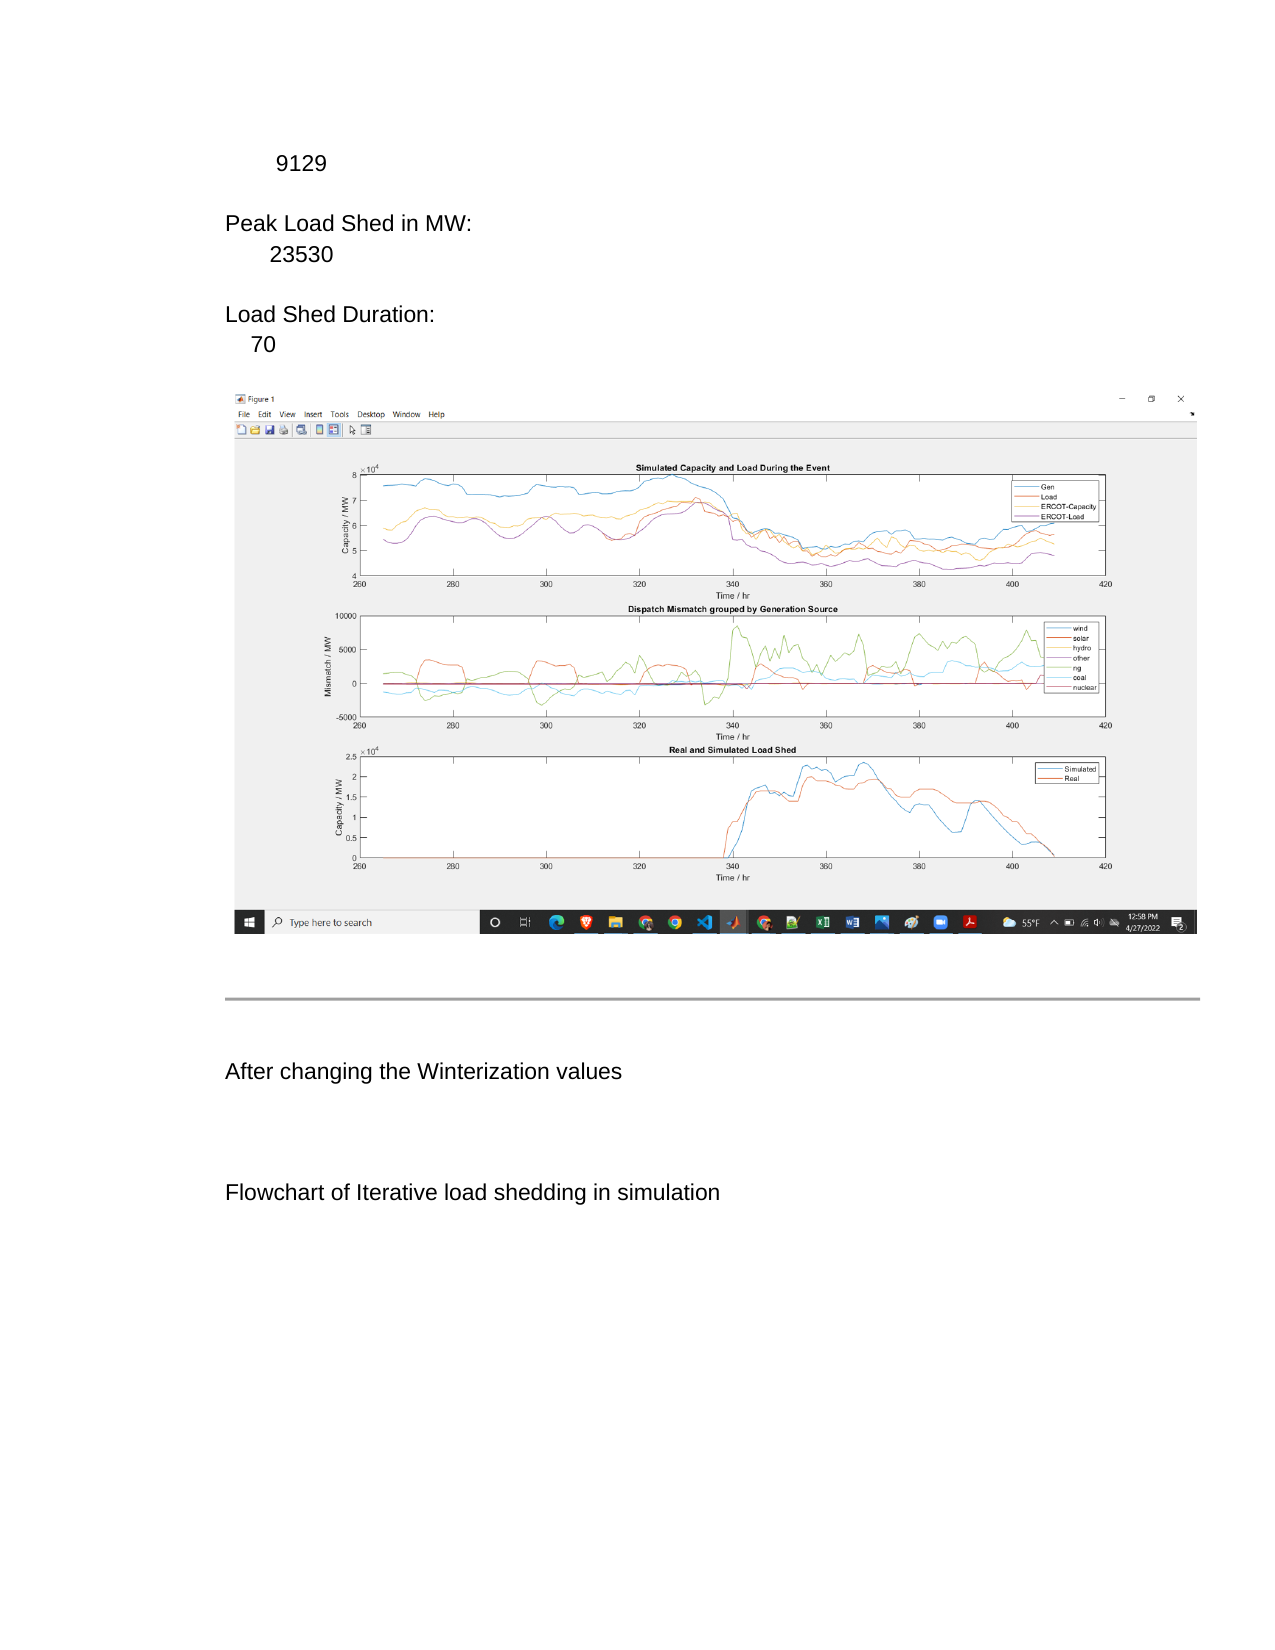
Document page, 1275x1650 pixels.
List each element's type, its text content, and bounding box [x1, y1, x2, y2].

text 23530 [225, 241, 1125, 267]
text Peak Load Shed in MW: [225, 210, 1125, 237]
picture [225, 391, 1200, 934]
text 70 [225, 331, 1125, 358]
text 9129 [225, 150, 1125, 176]
text Flowchart of Iterative load shedding in simulation [225, 1179, 1125, 1205]
text Load Shed Duration: [225, 301, 1125, 327]
text After changing the Winterization values [225, 1058, 1125, 1084]
